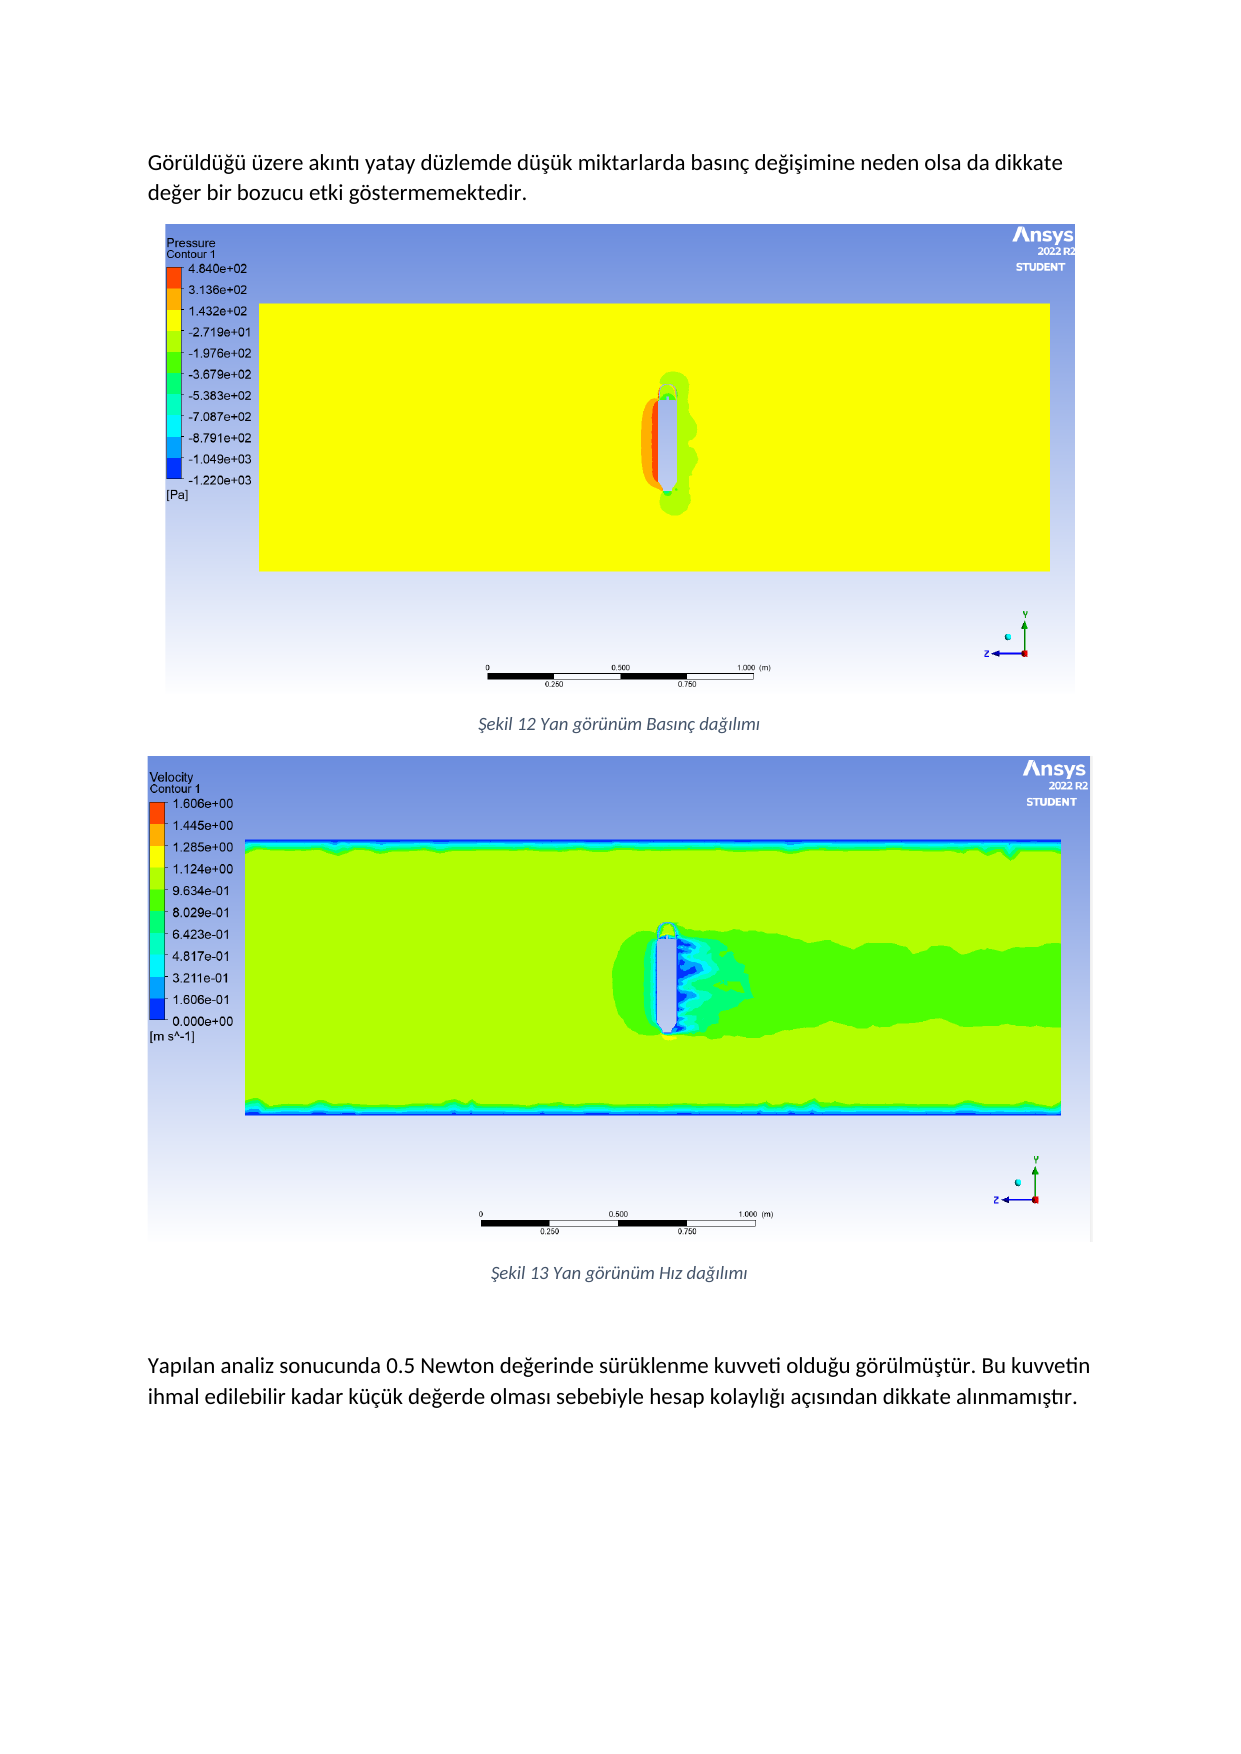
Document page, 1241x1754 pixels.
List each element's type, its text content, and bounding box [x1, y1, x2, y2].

text Yapılan analiz sonucunda 0.5 Newton değerinde sürüklenme kuvveti olduğu görülmüştür. Bu kuvvetin ihmal edilebilir kadar küçük değerde olması sebebiyle hesap kolaylığı açısından dikkate alınmamıştır. [148, 1352, 1093, 1410]
picture [147, 756, 1093, 1242]
text Görüldüğü üzere akıntı yatay düzlemde düşük miktarlarda basınç değişimine neden olsa da dikkate değer bir bozucu etki göstermemektedir. [148, 148, 1093, 206]
picture [165, 224, 1075, 694]
